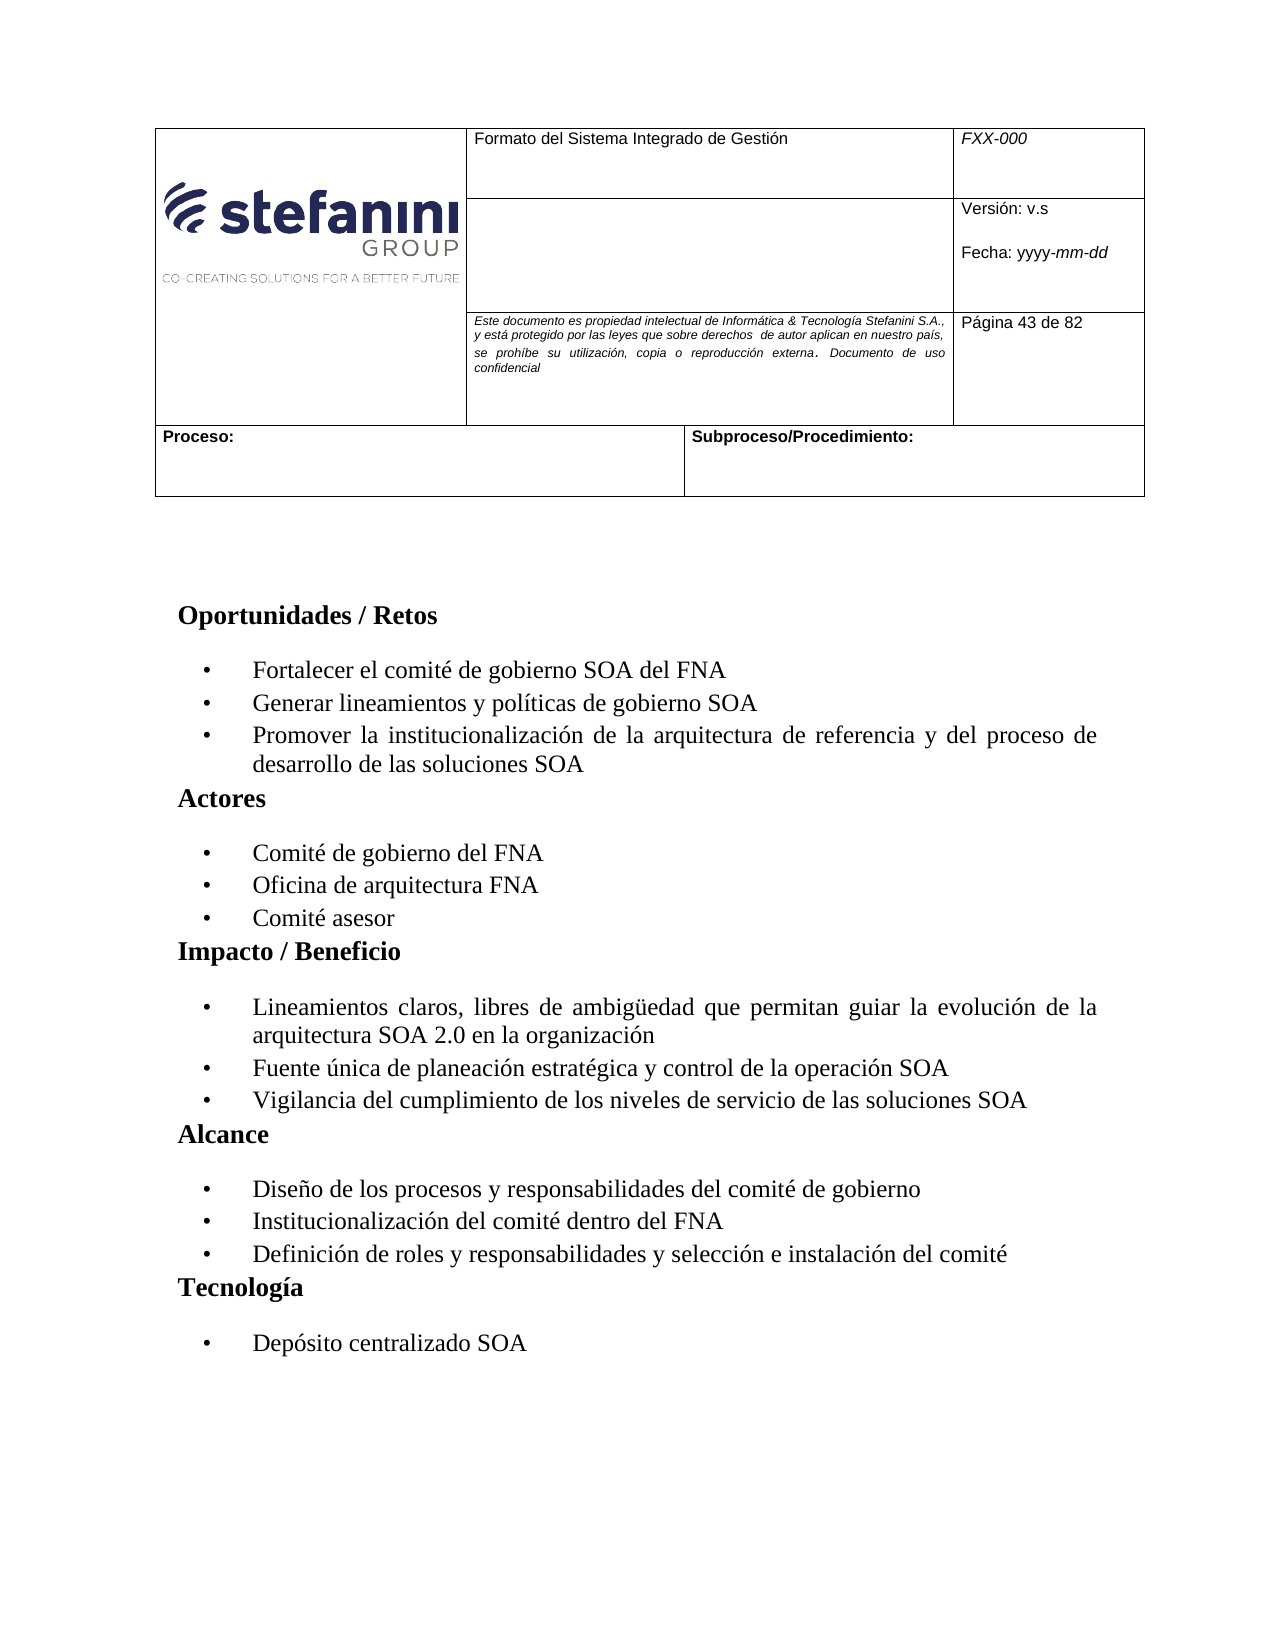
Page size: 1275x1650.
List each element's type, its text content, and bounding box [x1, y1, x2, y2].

list Generar lineamientos y políticas de gobierno SOA [202, 688, 1098, 717]
list Comité de gobierno del FNA [202, 838, 1098, 867]
subtitle Alcance [177, 1118, 1098, 1149]
list Depósito centralizado SOA [202, 1328, 1098, 1356]
list Institucionalización del comité dentro del FNA [202, 1206, 1098, 1235]
list Fortalecer el comité de gobierno SOA del FNA [202, 656, 1098, 684]
list Vigilancia del cumplimiento de los niveles de servicio de las soluciones SOA​ [202, 1085, 1098, 1114]
subtitle Impacto / Beneficio [177, 935, 1098, 967]
list Diseño de los procesos y responsabilidades del comité de gobierno [202, 1174, 1098, 1203]
list Fuente única de planeación estratégica y control de la operación SOA [202, 1053, 1098, 1082]
list Definición de roles y responsabilidades y selección e instalación del comité [202, 1239, 1098, 1268]
subtitle Oportunidades / Retos [177, 599, 1098, 631]
subtitle Actores [177, 782, 1098, 813]
list Lineamientos claros, libres de ambigüedad que permitan guiar la evolución de la arquitectura SOA 2.0 en la organización [202, 992, 1098, 1049]
list Comité asesor [202, 903, 1098, 932]
picture [162, 182, 460, 286]
list Promover la institucionalización de la arquitectura de referencia y del proceso de desarrollo de las soluciones SOA [202, 721, 1098, 778]
subtitle Tecnología [177, 1271, 1098, 1303]
list Oficina de arquitectura FNA [202, 870, 1098, 899]
